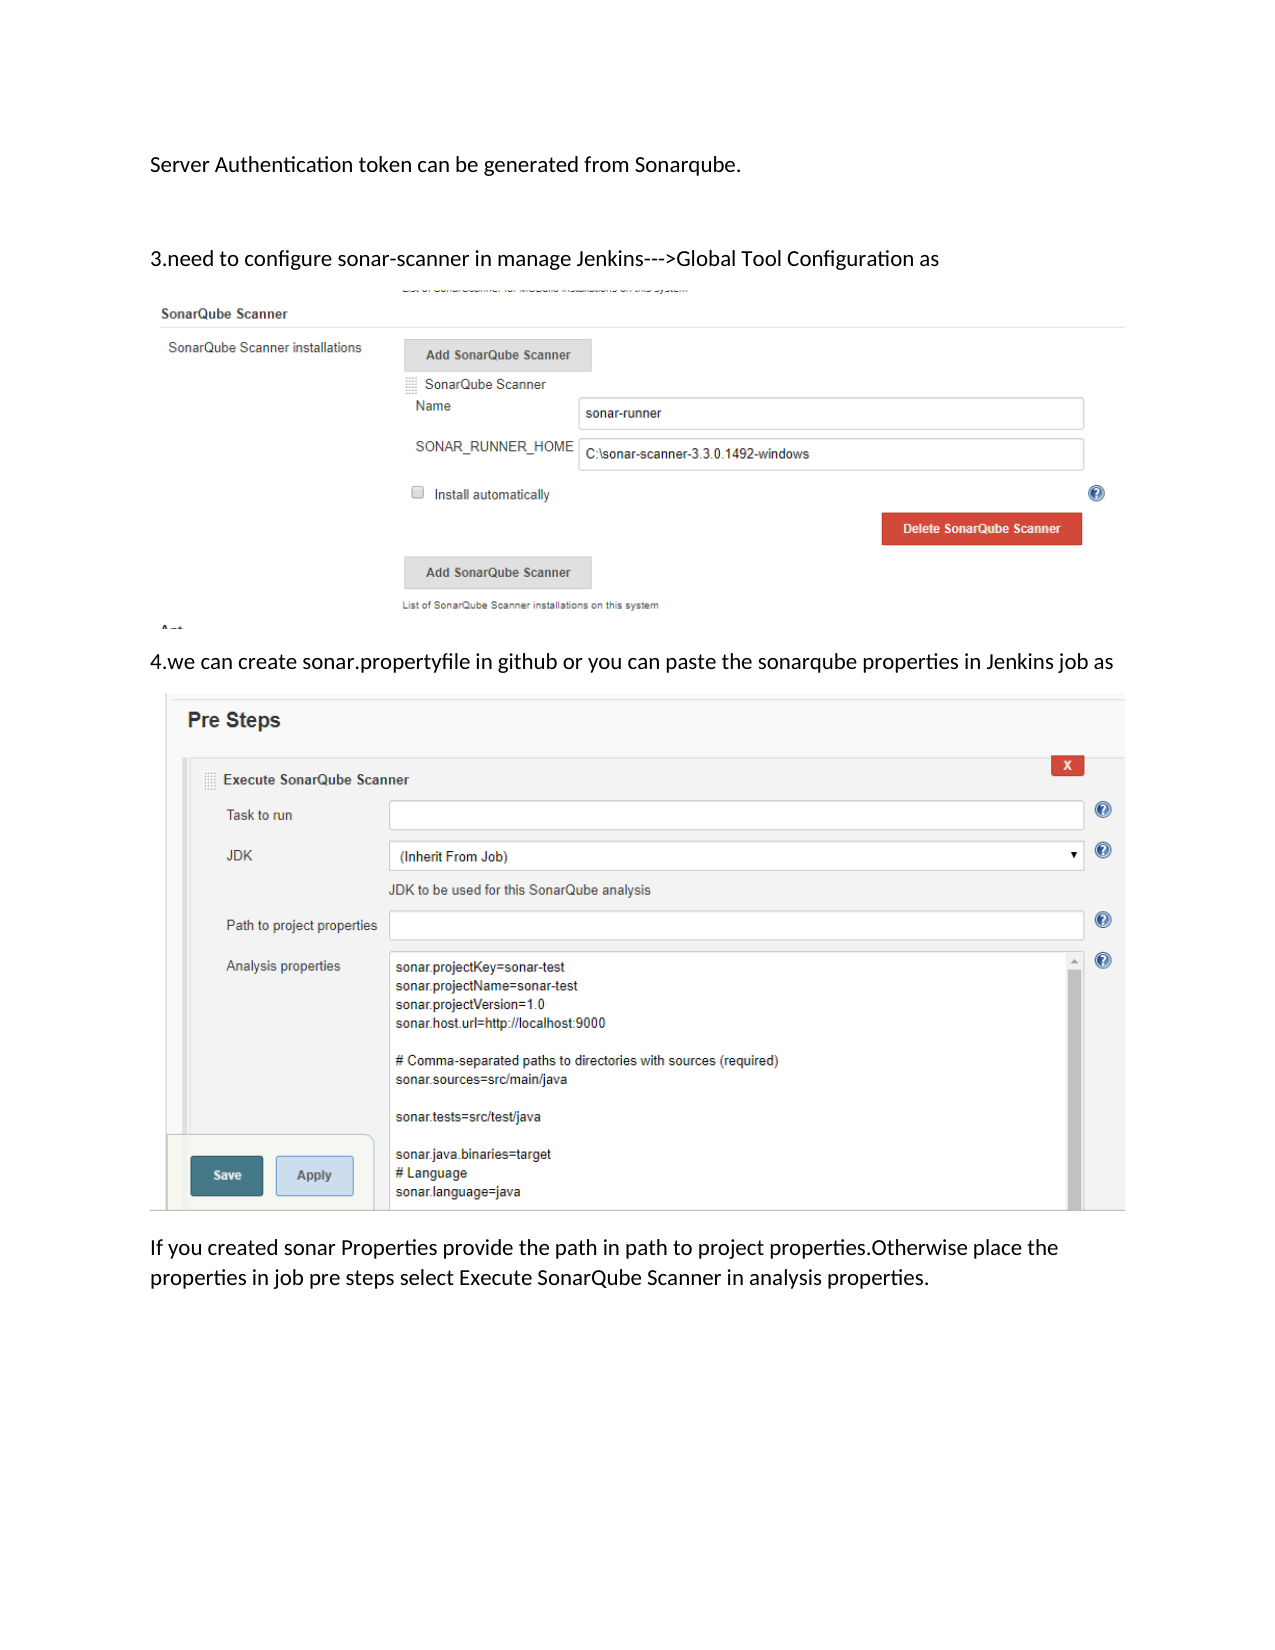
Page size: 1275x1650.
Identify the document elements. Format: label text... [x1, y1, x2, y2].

text 3.need to configure sonar-scanner in manage Jenkins--->Global Tool Configuration as [150, 244, 1125, 272]
text Server Authentication token can be generated from Sonarqube. [150, 150, 1125, 178]
picture [150, 693, 1125, 1214]
text If you created sonar Properties provide the path in path to project properties.Otherwise place the properties in job pre steps select Execute SonarQube Scanner in analysis properties. [150, 1233, 1125, 1291]
text 4.we can create sonar.propertyfile in github or you can paste the sonarqube properties in Jenkins job as [150, 647, 1125, 675]
picture [150, 290, 1125, 629]
